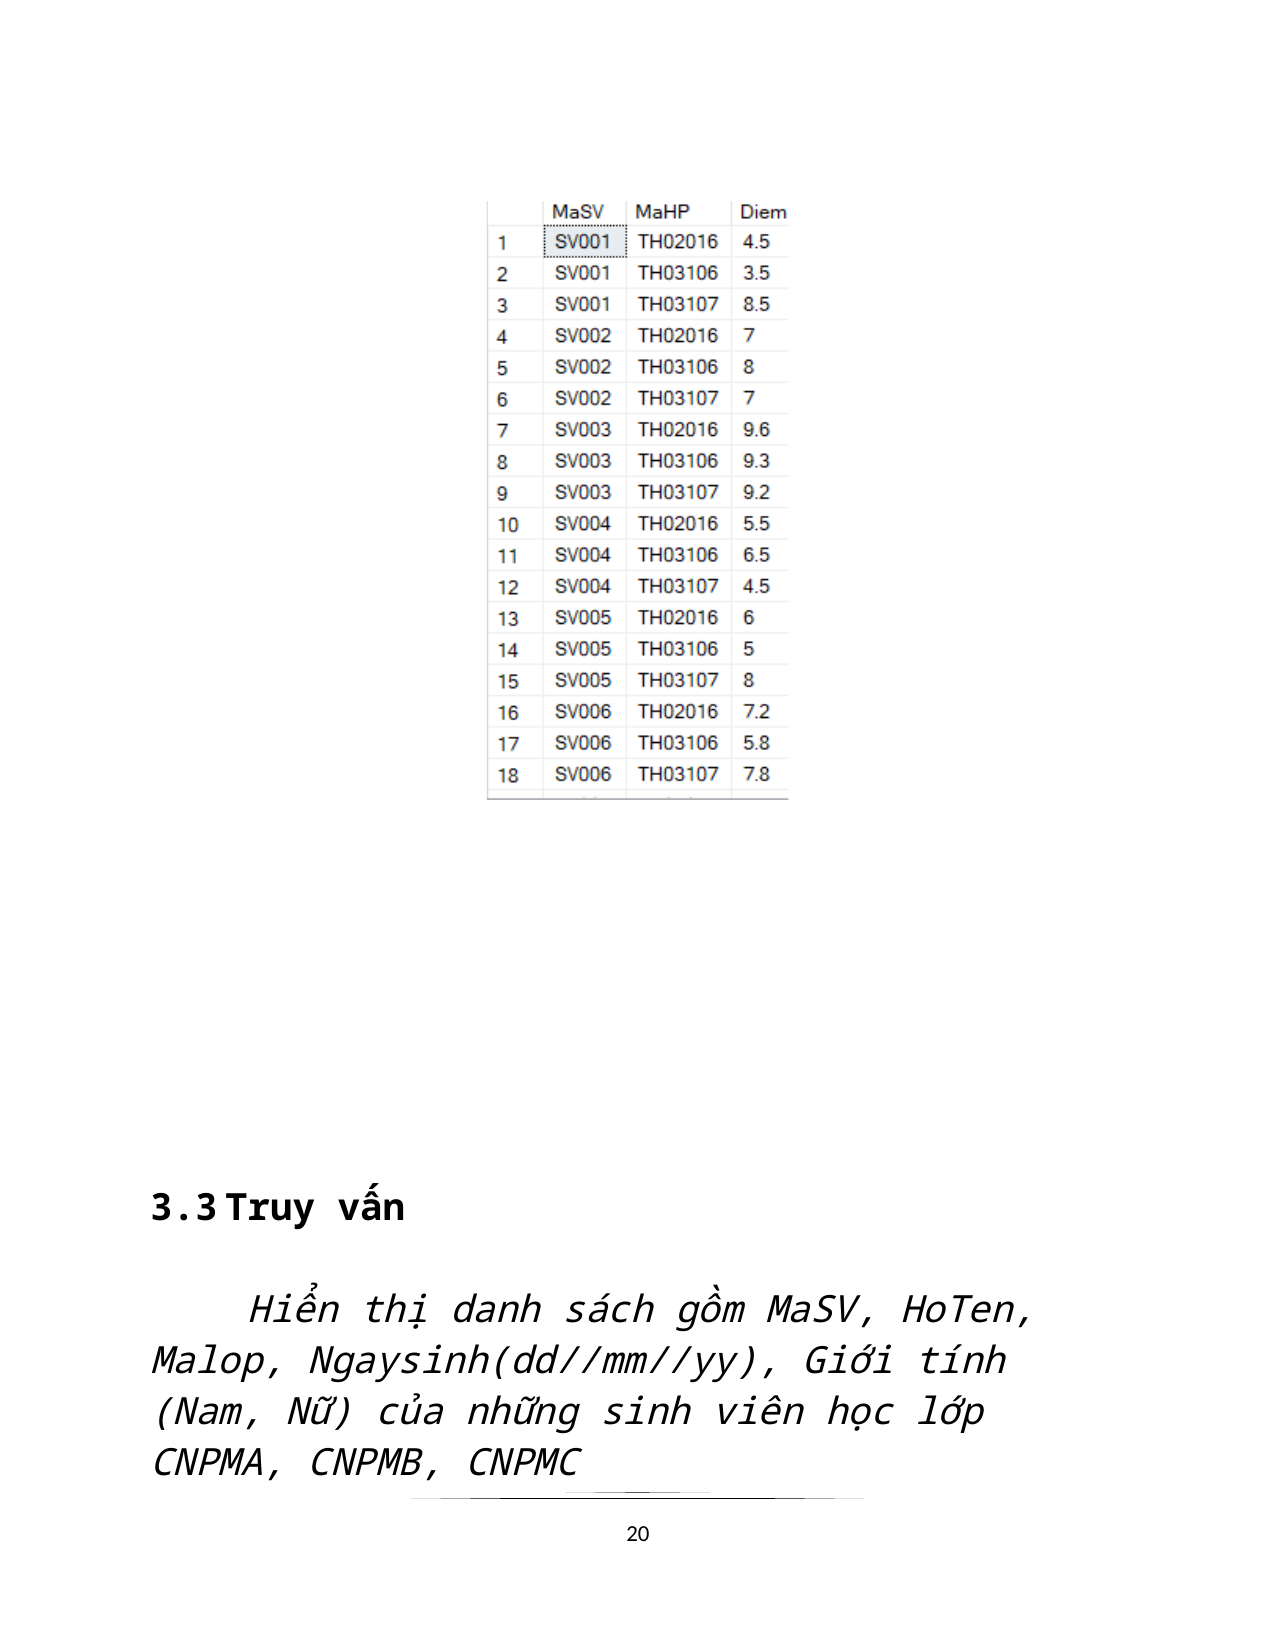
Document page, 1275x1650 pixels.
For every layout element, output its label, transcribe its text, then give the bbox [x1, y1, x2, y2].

text Hiển thị danh sách gồm MaSV, HoTen, Malop, Ngaysinh(dd//mm//yy), Giới tính (Nam, Nữ) của những sinh viên học lớp CNPMA, CNPMB, CNPMC [150, 1282, 1125, 1486]
list Truy vấn [150, 1180, 1125, 1231]
picture [486, 201, 789, 800]
